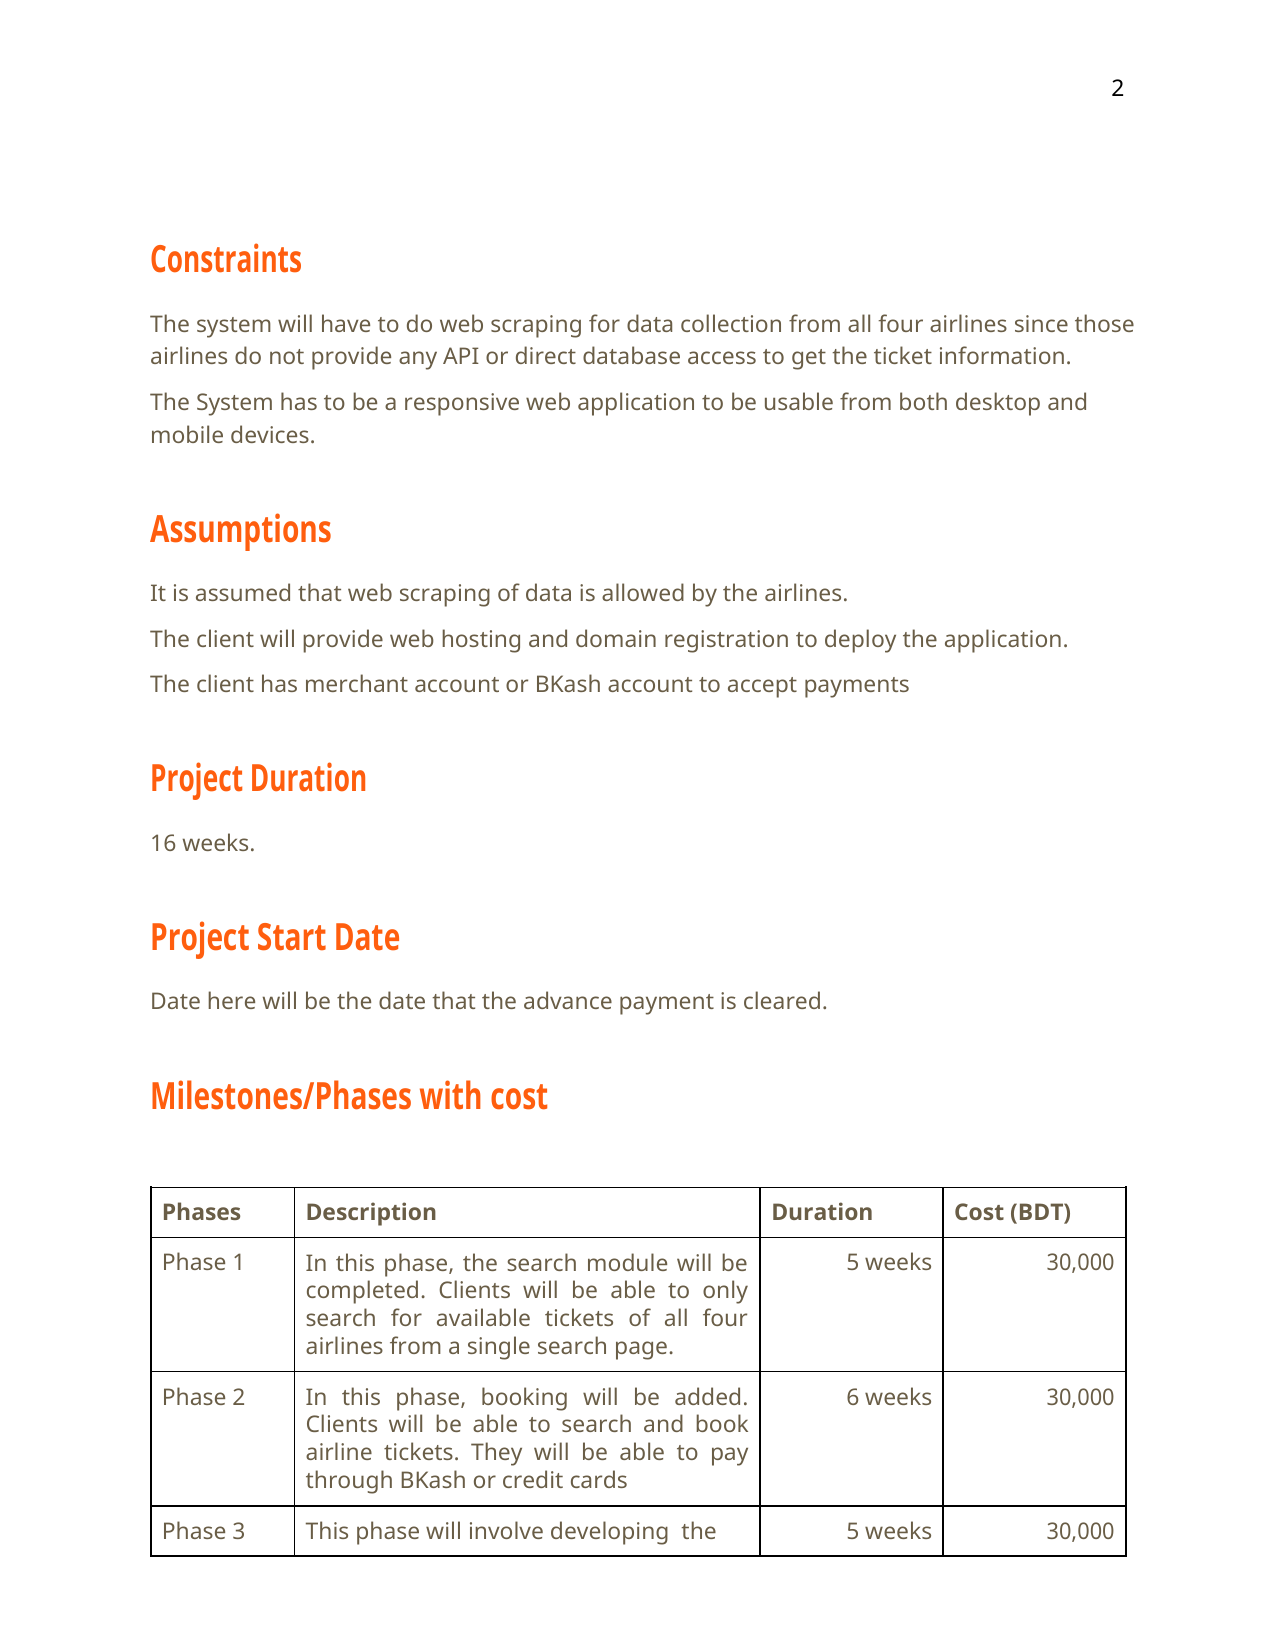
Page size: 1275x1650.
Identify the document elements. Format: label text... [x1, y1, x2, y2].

table_cell 30,000 [944, 1238, 1125, 1371]
text The client will provide web hosting and domain registration to deploy the application. The client has merchant account or BKash account to accept payments [150, 623, 1090, 699]
table_cell 30,000 [944, 1507, 1125, 1555]
table_cell Phase 3 [152, 1507, 294, 1555]
subtitle Project Start Date [150, 910, 1139, 961]
table_cell 6 weeks [761, 1372, 942, 1505]
table_header Cost (BDT) [944, 1188, 1125, 1236]
table_cell Phase 2 [152, 1372, 294, 1505]
table_header Phases [152, 1188, 294, 1236]
text It is assumed that web scraping of data is allowed by the airlines. [150, 577, 1139, 608]
table_cell 30,000 [944, 1372, 1125, 1505]
table_header Duration [761, 1188, 942, 1236]
table_cell 5 weeks [761, 1507, 942, 1555]
subtitle Project Duration [150, 752, 1139, 803]
table_cell In this phase, booking will be added. Clients will be able to search and book airline tickets. They will be able to pay through BKash or credit cards [295, 1372, 759, 1505]
table_header Description [295, 1188, 759, 1236]
table_cell Phase 1 [152, 1238, 294, 1371]
subtitle Assumptions [150, 502, 1139, 553]
subtitle Milestones/Phases with cost [150, 1069, 1139, 1120]
subtitle Constraints [150, 233, 1139, 284]
text Date here will be the date that the advance payment is cleared. [150, 985, 1139, 1017]
text 16 weeks. [150, 827, 1139, 858]
text The system will have to do web scraping for data collection from all four airlines since those airlines do not provide any API or direct database access to get the ticket information. [150, 307, 1139, 372]
text The System has to be a responsive web application to be usable from both desktop and mobile devices. [150, 386, 1091, 450]
table_cell 5 weeks [761, 1238, 942, 1371]
table_cell In this phase, the search module will be completed. Clients will be able to only search for available tickets of all four airlines from a single search page. [295, 1238, 759, 1371]
table_cell This phase will involve developing the [295, 1507, 759, 1555]
